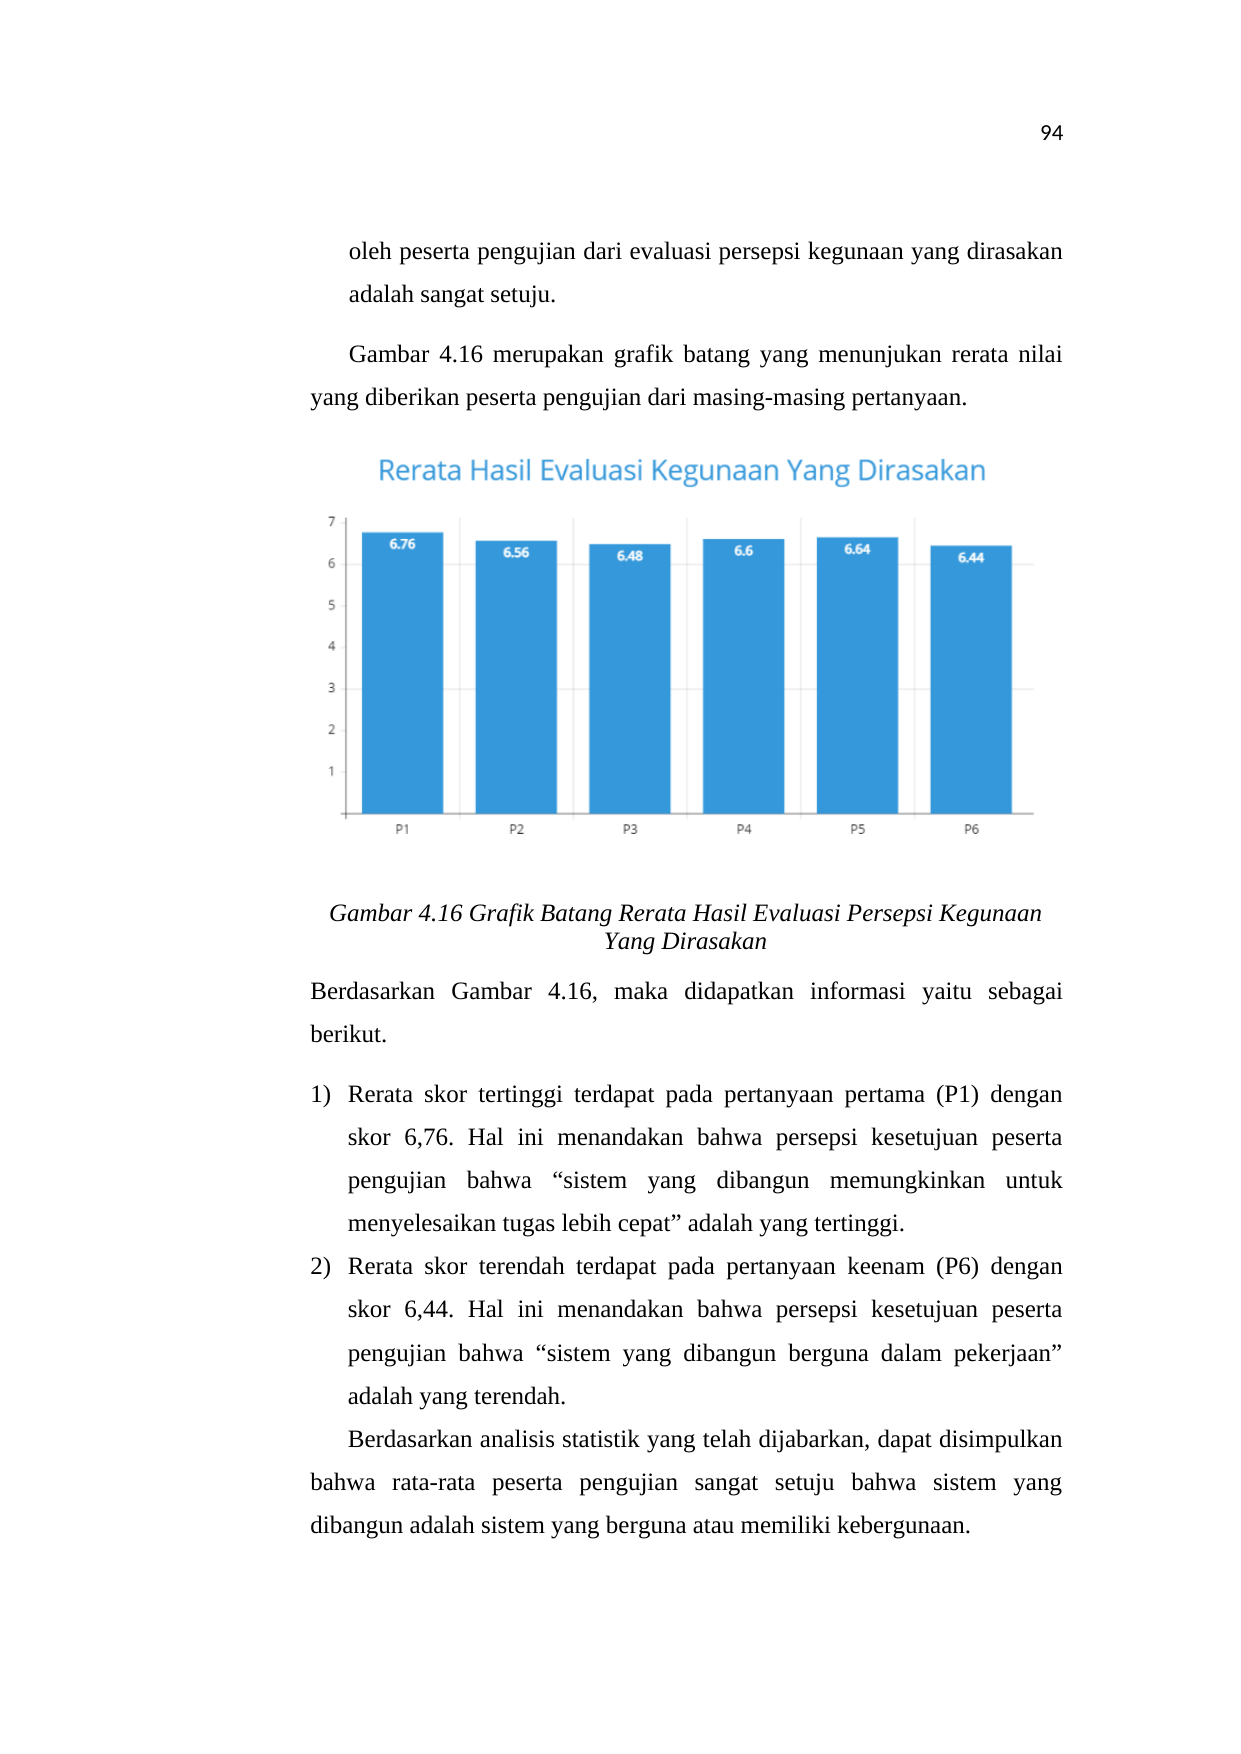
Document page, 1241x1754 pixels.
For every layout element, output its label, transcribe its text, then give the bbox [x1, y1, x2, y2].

list Berdasarkan analisis statistik yang telah dijabarkan, dapat disimpulkan bahwa rata-rata peserta pengujian sangat setuju bahwa sistem yang dibangun adalah sistem yang berguna atau memiliki kebergunaan. [310, 1424, 1063, 1539]
text Gambar 4.16 merupakan grafik batang yang menunjukan rerata nilai yang diberikan peserta pengujian dari masing-masing pertanyaan. [310, 339, 1063, 411]
text Berdasarkan Gambar 4.16, maka didapatkan informasi yaitu sebagai berikut. [310, 976, 1063, 1048]
picture [310, 442, 1054, 867]
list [311, 236, 1063, 308]
text Gambar 4.16 Grafik Batang Rerata Hasil Evaluasi Persepsi Kegunaan Yang Dirasakan [310, 898, 1063, 955]
list Rerata skor terendah terdapat pada pertanyaan keenam (P6) dengan skor 6,44. Hal ini menandakan bahwa persepsi kesetujuan peserta pengujian bahwa “sistem yang dibangun berguna dalam pekerjaan” adalah yang terendah. [310, 1251, 1063, 1409]
list Rerata skor tertinggi terdapat pada pertanyaan pertama (P1) dengan skor 6,76. Hal ini menandakan bahwa persepsi kesetujuan peserta pengujian bahwa “sistem yang dibangun memungkinkan untuk menyelesaikan tugas lebih cepat” adalah yang tertinggi. [310, 1079, 1063, 1237]
